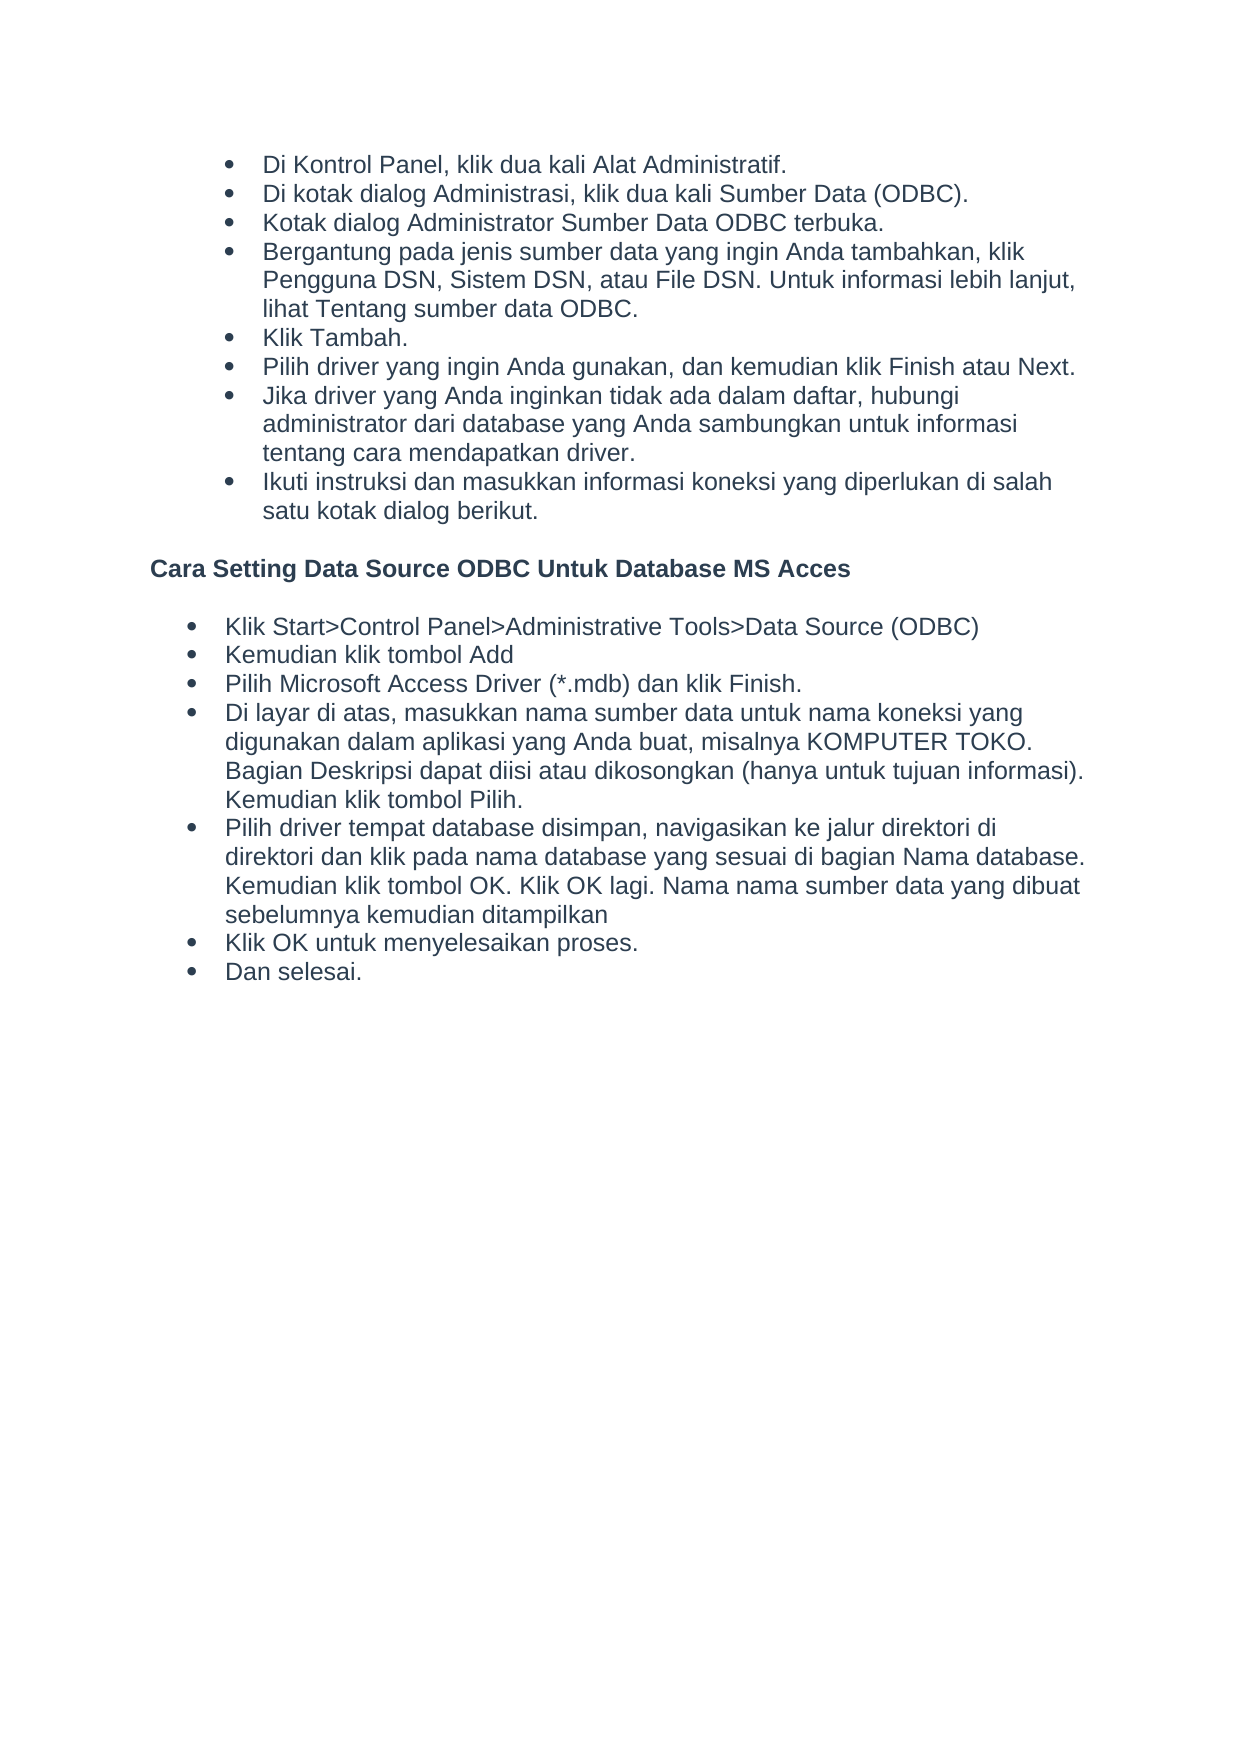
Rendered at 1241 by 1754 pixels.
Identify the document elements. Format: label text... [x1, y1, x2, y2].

list Klik OK untuk menyelesaikan proses. [187, 928, 1090, 957]
list Kemudian klik tombol Add [187, 641, 1090, 669]
list Dan selesai. [187, 957, 1090, 986]
list Di kotak dialog Administrasi, klik dua kali Sumber Data (ODBC). [225, 179, 1090, 208]
subtitle Cara Setting Data Source ODBC Untuk Database MS Acces [150, 554, 1090, 582]
list Bergantung pada jenis sumber data yang ingin Anda tambahkan, klik Pengguna DSN, Sistem DSN, atau File DSN. Untuk informasi lebih lanjut, lihat Tentang sumber data ODBC. [225, 237, 1090, 323]
list Pilih driver yang ingin Anda gunakan, dan kemudian klik Finish atau Next. [225, 352, 1090, 381]
list Pilih driver tempat database disimpan, navigasikan ke jalur direktori di direktori dan klik pada nama database yang sesuai di bagian Nama database. Kemudian klik tombol OK. Klik OK lagi. Nama nama sumber data yang dibuat sebelumnya kemudian ditampilkan [187, 813, 1090, 928]
list Klik Tambah. [225, 323, 1090, 352]
list Di layar di atas, masukkan nama sumber data untuk nama koneksi yang digunakan dalam aplikasi yang Anda buat, misalnya KOMPUTER TOKO. Bagian Deskripsi dapat diisi atau dikosongkan (hanya untuk tujuan informasi). Kemudian klik tombol Pilih. [187, 698, 1090, 813]
list Di Kontrol Panel, klik dua kali Alat Administratif. [225, 150, 1090, 179]
list Ikuti instruksi dan masukkan informasi koneksi yang diperlukan di salah satu kotak dialog berikut. [225, 467, 1090, 524]
list Pilih Microsoft Access Driver (*.mdb) dan klik Finish. [187, 669, 1090, 698]
list Jika driver yang Anda inginkan tidak ada dalam daftar, hubungi administrator dari database yang Anda sambungkan untuk informasi tentang cara mendapatkan driver. [225, 381, 1090, 467]
list Kotak dialog Administrator Sumber Data ODBC terbuka. [225, 208, 1090, 237]
list Klik Start>Control Panel>Administrative Tools>Data Source (ODBC) [187, 612, 1090, 641]
